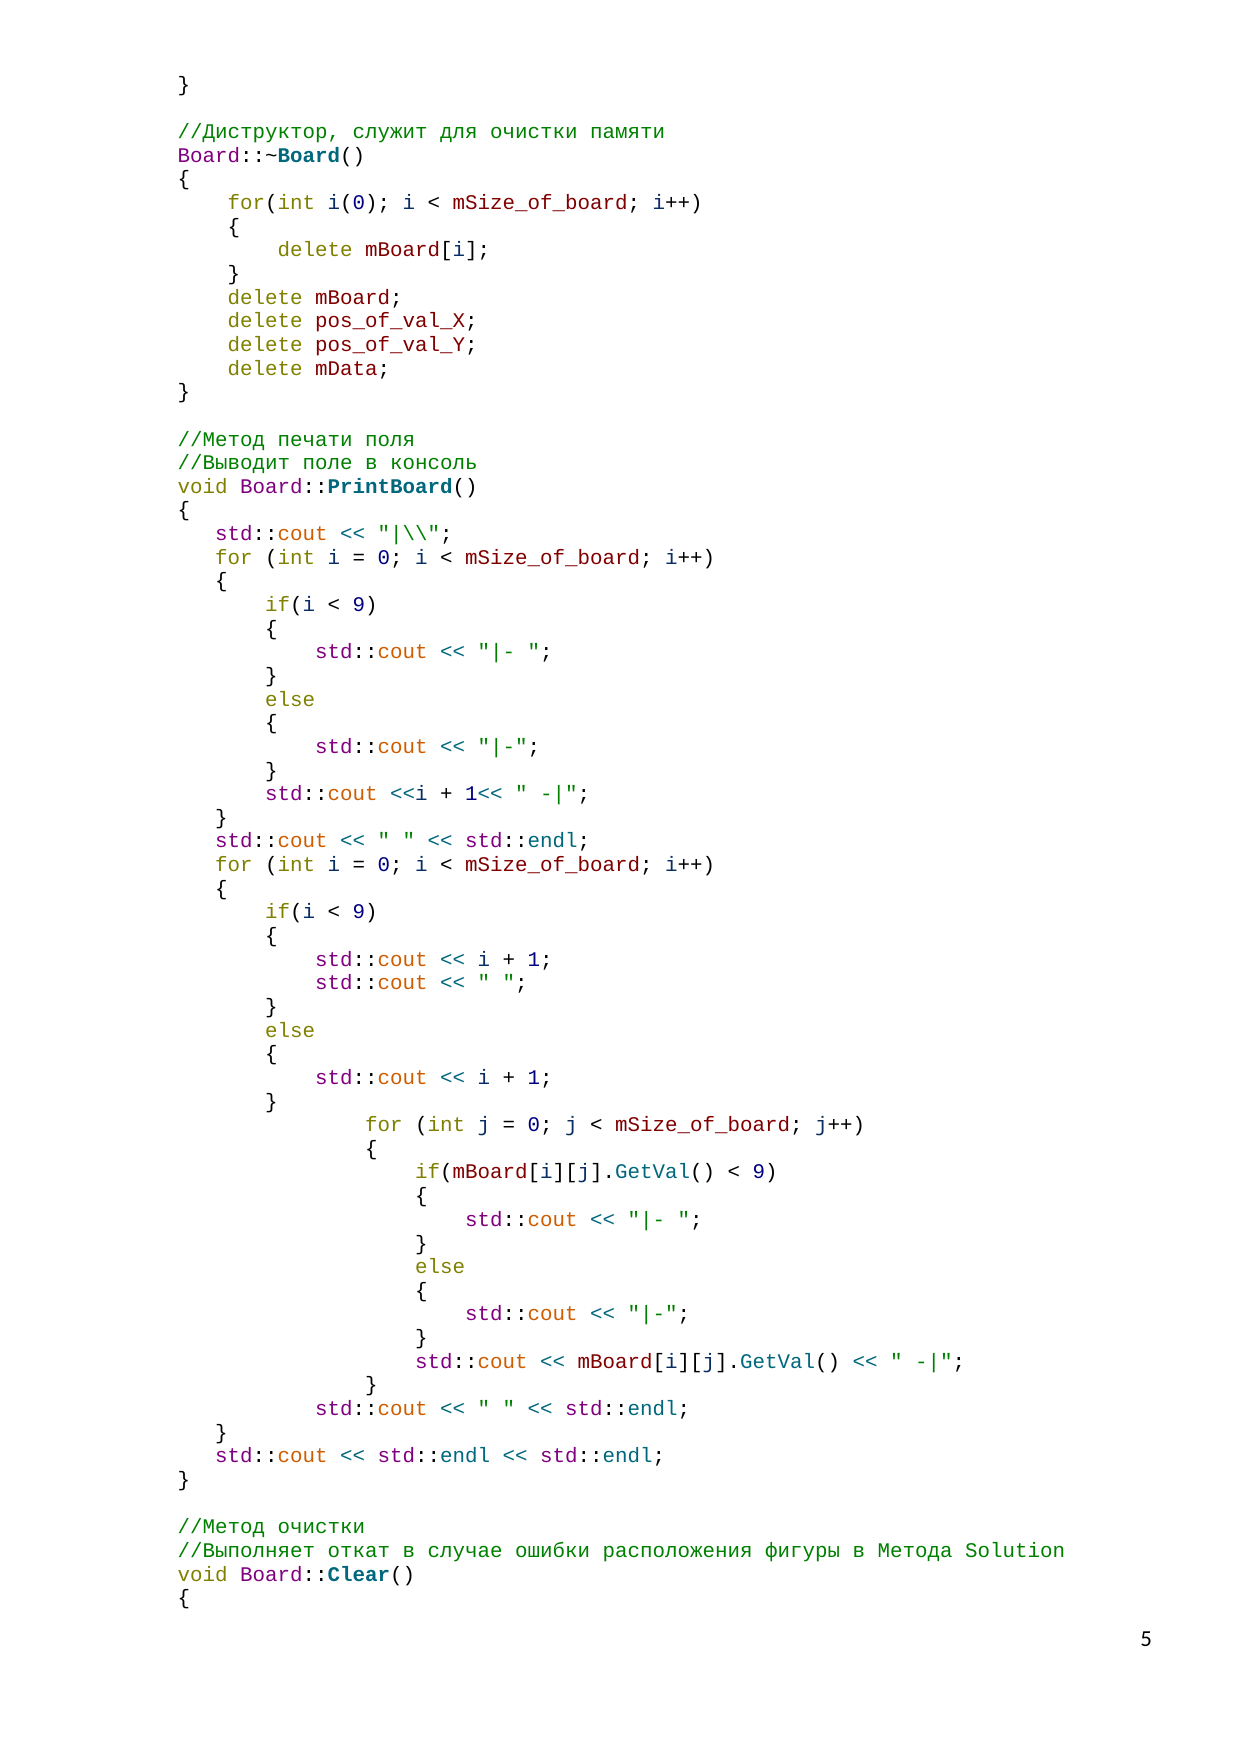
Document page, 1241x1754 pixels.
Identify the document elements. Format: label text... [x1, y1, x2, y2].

text { [177, 878, 1152, 901]
text } [177, 1469, 1152, 1493]
text delete pos_of_val_X; [177, 310, 1152, 334]
text else [177, 1256, 1152, 1280]
text { [177, 216, 1152, 239]
text //Выводит поле в консоль [177, 452, 1152, 476]
text std::cout << std::endl << std::endl; [177, 1445, 1152, 1469]
text } [177, 665, 1152, 689]
text if(i < 9) [177, 901, 1152, 925]
text for (int i = 0; i < mSize_of_board; i++) [177, 547, 1152, 570]
text std::cout << " "; [177, 972, 1152, 996]
text } [177, 807, 1152, 831]
text //Диструктор, служит для очистки памяти [177, 121, 1152, 145]
text { [177, 1185, 1152, 1209]
text { [177, 1587, 1152, 1611]
text } [177, 996, 1152, 1020]
text } [177, 1374, 1152, 1398]
text { [177, 499, 1152, 523]
text } [177, 1091, 1152, 1114]
text std::cout << "|\\"; [177, 523, 1152, 547]
text void Board::Clear() [177, 1563, 1152, 1587]
text std::cout << "|-"; [177, 736, 1152, 759]
text } [177, 1422, 1152, 1445]
text std::cout << " " << std::endl; [177, 831, 1152, 854]
text for (int j = 0; j < mSize_of_board; j++) [177, 1114, 1152, 1138]
text //Метод очистки [177, 1516, 1152, 1540]
text void Board::PrintBoard() [177, 476, 1152, 499]
text //Выполняет откат в случае ошибки расположения фигуры в Метода Solution [177, 1540, 1152, 1563]
text for(int i(0); i < mSize_of_board; i++) [177, 192, 1152, 216]
text std::cout << mBoard[i][j].GetVal() << " -|"; [177, 1351, 1152, 1374]
text std::cout << i + 1; [177, 949, 1152, 972]
text { [177, 712, 1152, 736]
text std::cout << i + 1; [177, 1067, 1152, 1091]
text delete mData; [177, 358, 1152, 381]
text std::cout << "|- "; [177, 641, 1152, 665]
text if(i < 9) [177, 594, 1152, 618]
text { [177, 168, 1152, 192]
text } [177, 1327, 1152, 1351]
text } [177, 74, 1152, 97]
text } [177, 263, 1152, 287]
text } [177, 1232, 1152, 1256]
text //Метод печати поля [177, 428, 1152, 452]
text { [177, 1138, 1152, 1162]
text { [177, 1043, 1152, 1067]
text } [177, 759, 1152, 783]
text std::cout << " " << std::endl; [177, 1398, 1152, 1422]
text std::cout << "|-"; [177, 1303, 1152, 1327]
text { [177, 925, 1152, 949]
text delete mBoard[i]; [177, 239, 1152, 263]
text { [177, 618, 1152, 641]
text delete mBoard; [177, 287, 1152, 310]
text delete pos_of_val_Y; [177, 334, 1152, 358]
text for (int i = 0; i < mSize_of_board; i++) [177, 854, 1152, 878]
text else [177, 689, 1152, 712]
text } [177, 381, 1152, 405]
text { [177, 570, 1152, 594]
text std::cout <<i + 1<< " -|"; [177, 783, 1152, 807]
text Board::~Board() [177, 145, 1152, 168]
text else [177, 1020, 1152, 1043]
text if(mBoard[i][j].GetVal() < 9) [177, 1162, 1152, 1185]
text std::cout << "|- "; [177, 1209, 1152, 1232]
text { [177, 1280, 1152, 1303]
